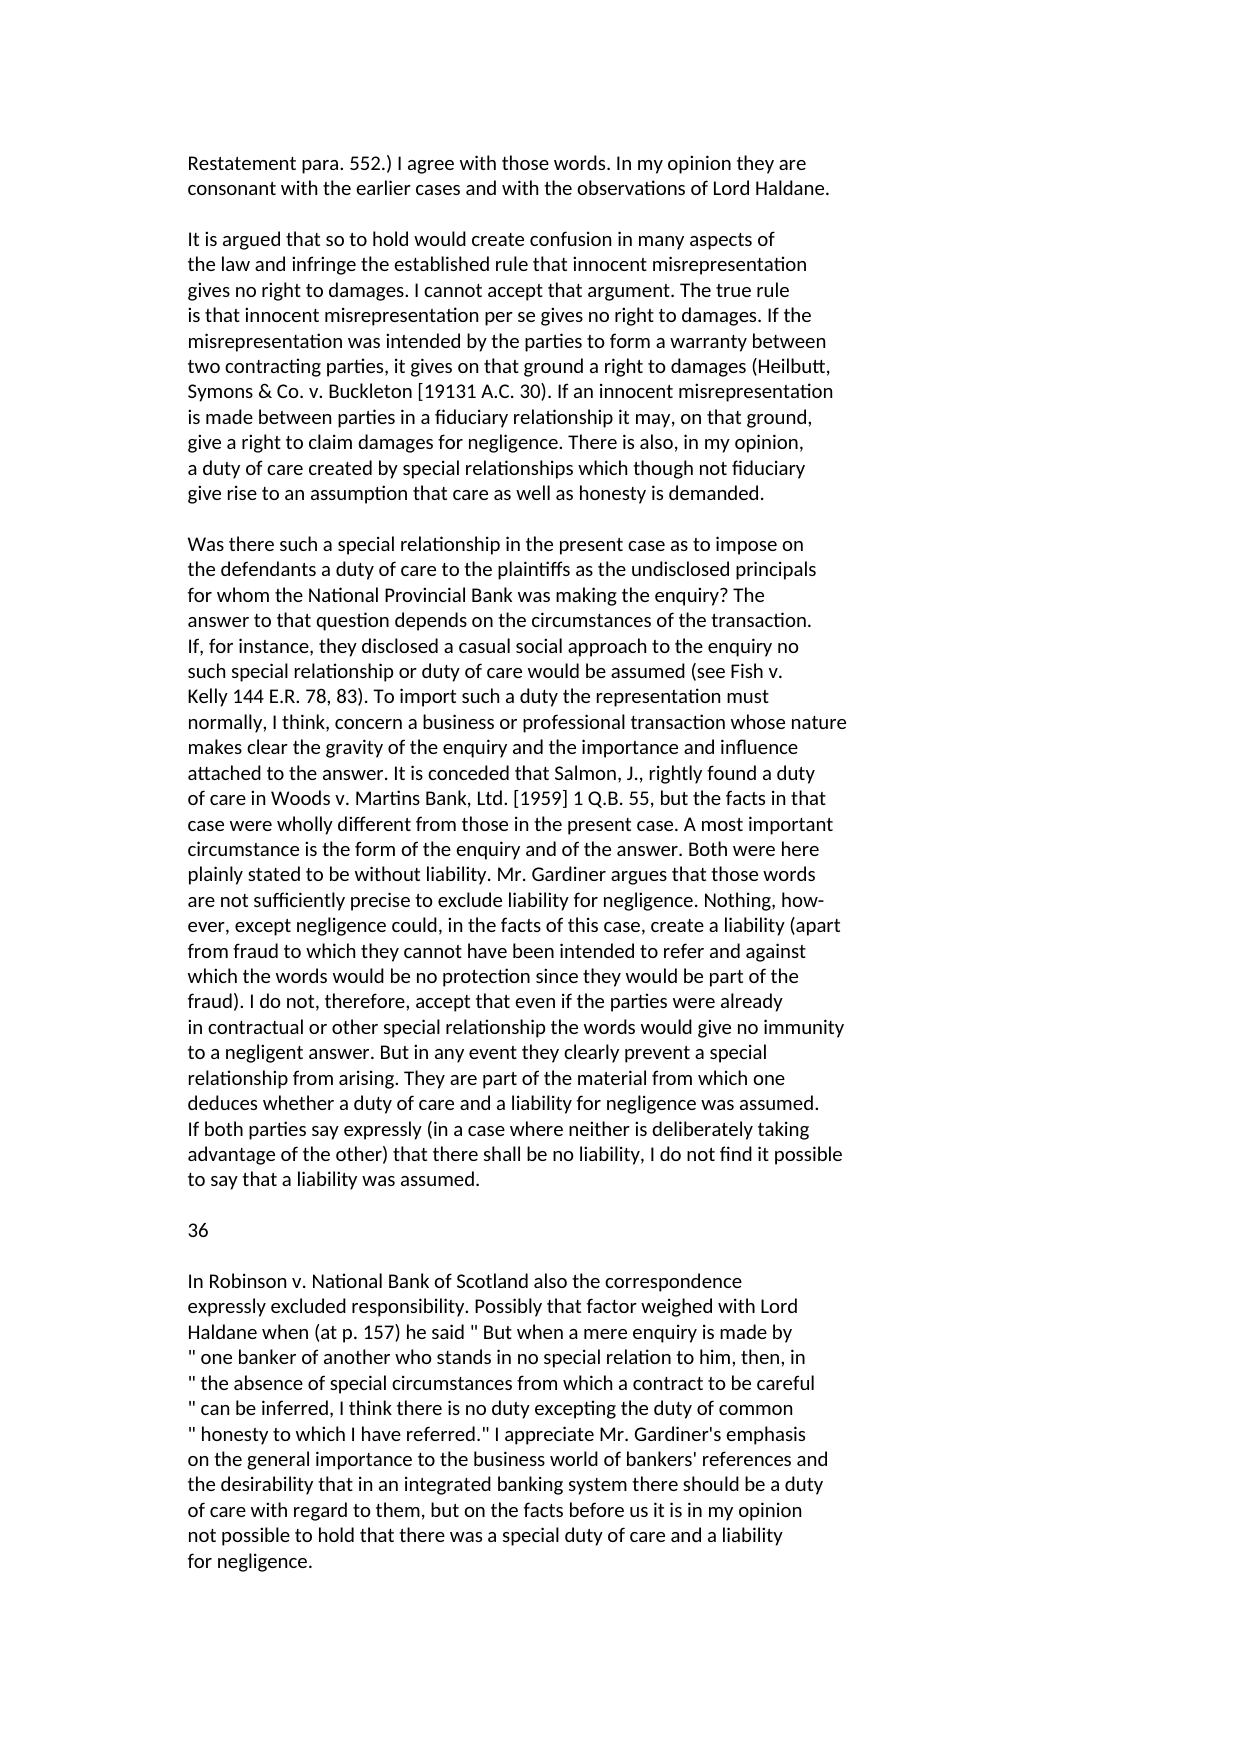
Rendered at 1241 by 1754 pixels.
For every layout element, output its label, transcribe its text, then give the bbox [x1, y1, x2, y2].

text which the words would be no protection since they would be part of the [187, 963, 1053, 989]
text Symons & Co. v. Buckleton [19131 A.C. 30). If an innocent misrepresentation [187, 379, 1053, 404]
text give rise to an assumption that care as well as honesty is demanded. [187, 480, 1053, 506]
text not possible to hold that there was a special duty of care and a liability [187, 1522, 1053, 1548]
text of care with regard to them, but on the facts before us it is in my opinion [187, 1497, 1053, 1522]
text " the absence of special circumstances from which a contract to be careful [187, 1370, 1053, 1395]
text Kelly 144 E.R. 78, 83). To import such a duty the representation must [187, 684, 1053, 709]
text the defendants a duty of care to the plaintiffs as the undisclosed principals [187, 557, 1053, 582]
text " can be inferred, I think there is no duty excepting the duty of common [187, 1395, 1053, 1421]
text misrepresentation was intended by the parties to form a warranty between [187, 328, 1053, 353]
text in contractual or other special relationship the words would give no immunity [187, 1014, 1053, 1039]
text a duty of care created by special relationships which though not fiduciary [187, 455, 1053, 480]
text are not sufficiently precise to exclude liability for negligence. Nothing, how- [187, 887, 1053, 912]
text for negligence. [187, 1548, 1053, 1573]
text It is argued that so to hold would create confusion in many aspects of [187, 226, 1053, 252]
text from fraud to which they cannot have been intended to refer and against [187, 938, 1053, 963]
text " one banker of another who stands in no special relation to him, then, in [187, 1344, 1053, 1370]
text for whom the National Provincial Bank was making the enquiry? The [187, 582, 1053, 607]
text circumstance is the form of the enquiry and of the answer. Both were here [187, 836, 1053, 862]
text normally, I think, concern a business or professional transaction whose nature [187, 709, 1053, 734]
text is that innocent misrepresentation per se gives no right to damages. If the [187, 302, 1053, 328]
text to a negligent answer. But in any event they clearly prevent a special [187, 1039, 1053, 1065]
text advantage of the other) that there shall be no liability, I do not find it possible [187, 1141, 1053, 1167]
text Haldane when (at p. 157) he said " But when a mere enquiry is made by [187, 1319, 1053, 1344]
text fraud). I do not, therefore, accept that even if the parties were already [187, 989, 1053, 1014]
text is made between parties in a fiduciary relationship it may, on that ground, [187, 404, 1053, 429]
text consonant with the earlier cases and with the observations of Lord Haldane. [187, 175, 1053, 201]
text of care in Woods v. Martins Bank, Ltd. [1959] 1 Q.B. 55, but the facts in that [187, 785, 1053, 811]
text " honesty to which I have referred." I appreciate Mr. Gardiner's emphasis [187, 1421, 1053, 1446]
text case were wholly different from those in the present case. A most important [187, 811, 1053, 836]
text gives no right to damages. I cannot accept that argument. The true rule [187, 277, 1053, 302]
text relationship from arising. They are part of the material from which one [187, 1065, 1053, 1090]
text give a right to claim damages for negligence. There is also, in my opinion, [187, 429, 1053, 455]
text In Robinson v. National Bank of Scotland also the correspondence [187, 1268, 1053, 1294]
text Was there such a special relationship in the present case as to impose on [187, 531, 1053, 557]
text such special relationship or duty of care would be assumed (see Fish v. [187, 658, 1053, 684]
text on the general importance to the business world of bankers' references and [187, 1446, 1053, 1472]
text makes clear the gravity of the enquiry and the importance and influence [187, 734, 1053, 760]
text the law and infringe the established rule that innocent misrepresentation [187, 252, 1053, 277]
text to say that a liability was assumed. [187, 1167, 1053, 1192]
text If, for instance, they disclosed a casual social approach to the enquiry no [187, 633, 1053, 658]
text If both parties say expressly (in a case where neither is deliberately taking [187, 1116, 1053, 1141]
text deduces whether a duty of care and a liability for negligence was assumed. [187, 1090, 1053, 1116]
text answer to that question depends on the circumstances of the transaction. [187, 607, 1053, 633]
text Restatement para. 552.) I agree with those words. In my opinion they are [187, 150, 1053, 175]
text two contracting parties, it gives on that ground a right to damages (Heilbutt, [187, 353, 1053, 379]
text expressly excluded responsibility. Possibly that factor weighed with Lord [187, 1294, 1053, 1319]
text ever, except negligence could, in the facts of this case, create a liability (apart [187, 912, 1053, 938]
text 36 [187, 1217, 1053, 1243]
text the desirability that in an integrated banking system there should be a duty [187, 1472, 1053, 1497]
text attached to the answer. It is conceded that Salmon, J., rightly found a duty [187, 760, 1053, 785]
text plainly stated to be without liability. Mr. Gardiner argues that those words [187, 862, 1053, 887]
